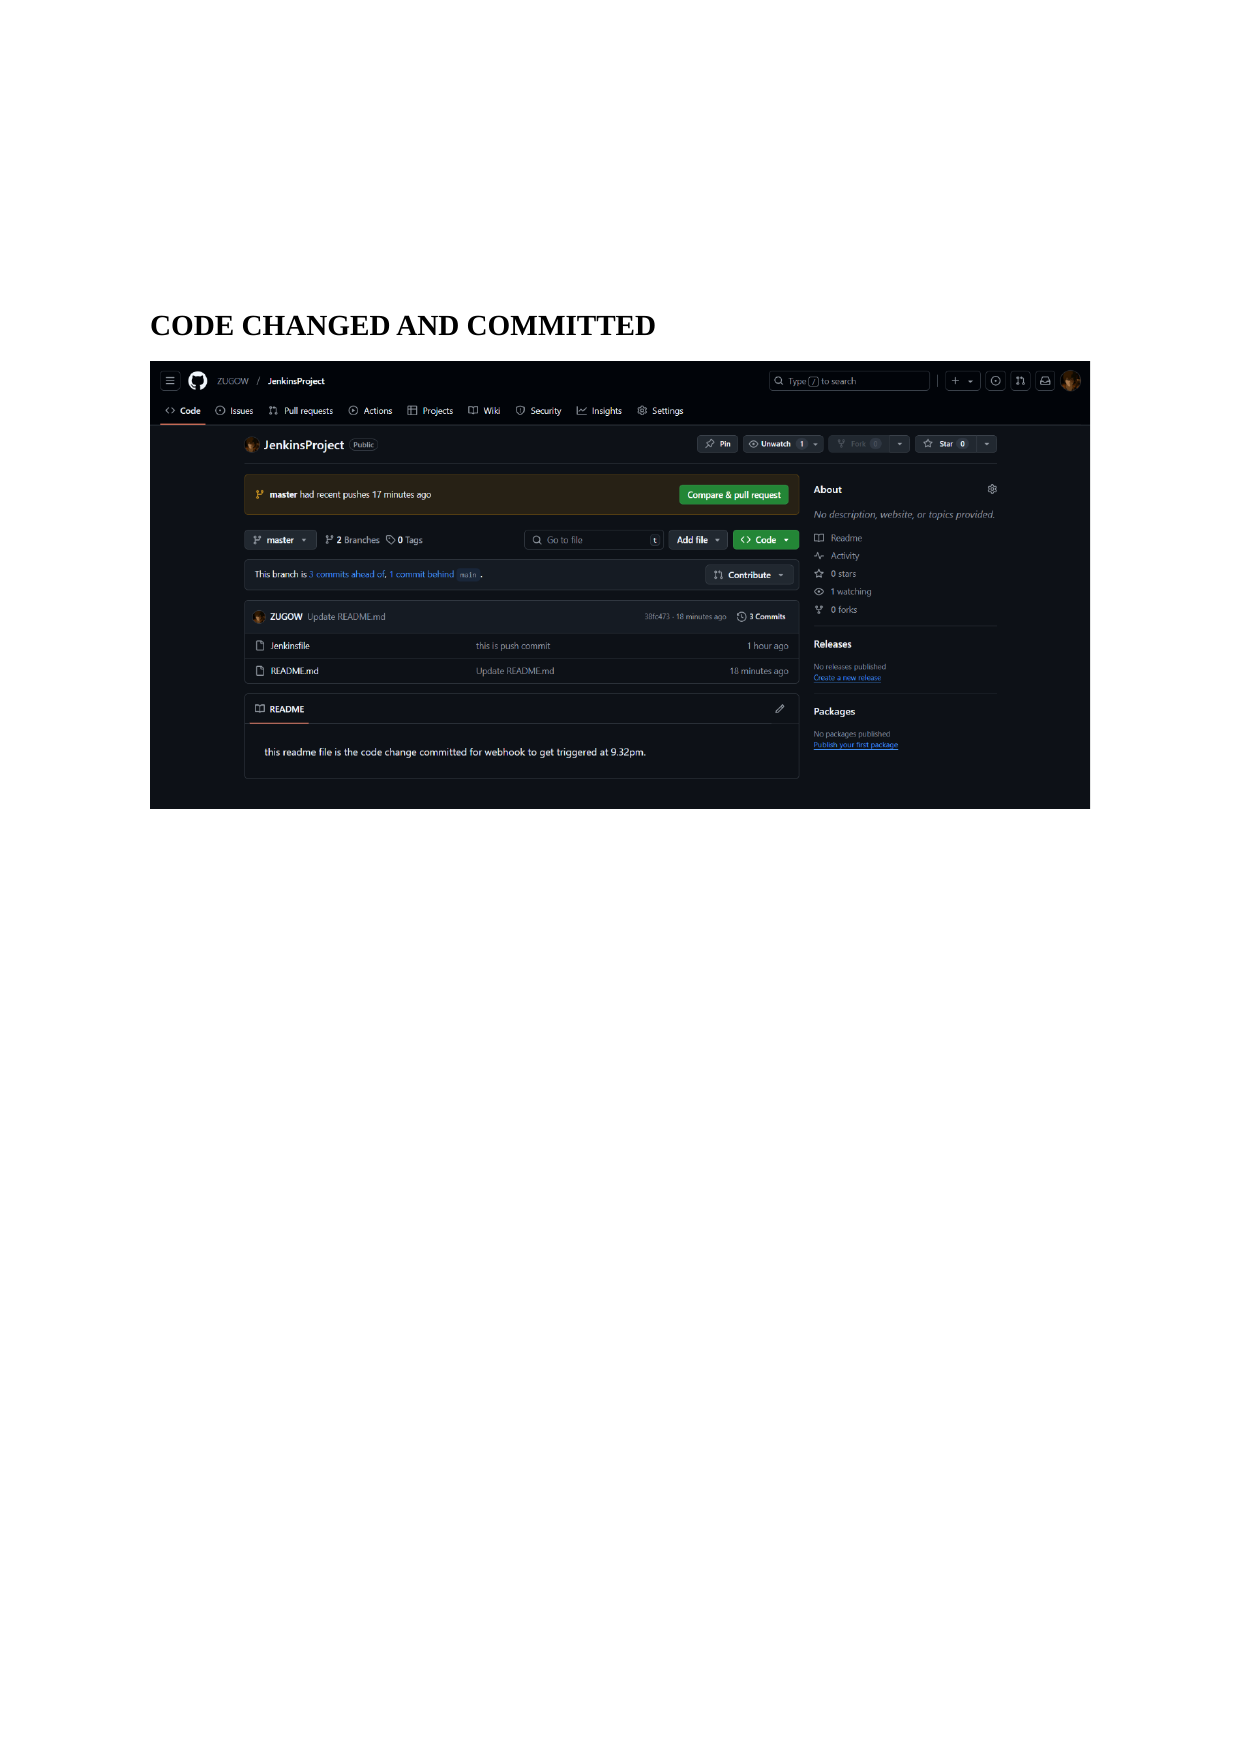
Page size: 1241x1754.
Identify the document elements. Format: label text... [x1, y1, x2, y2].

picture [150, 361, 1091, 809]
text CODE CHANGED AND COMMITTED [150, 308, 1090, 342]
